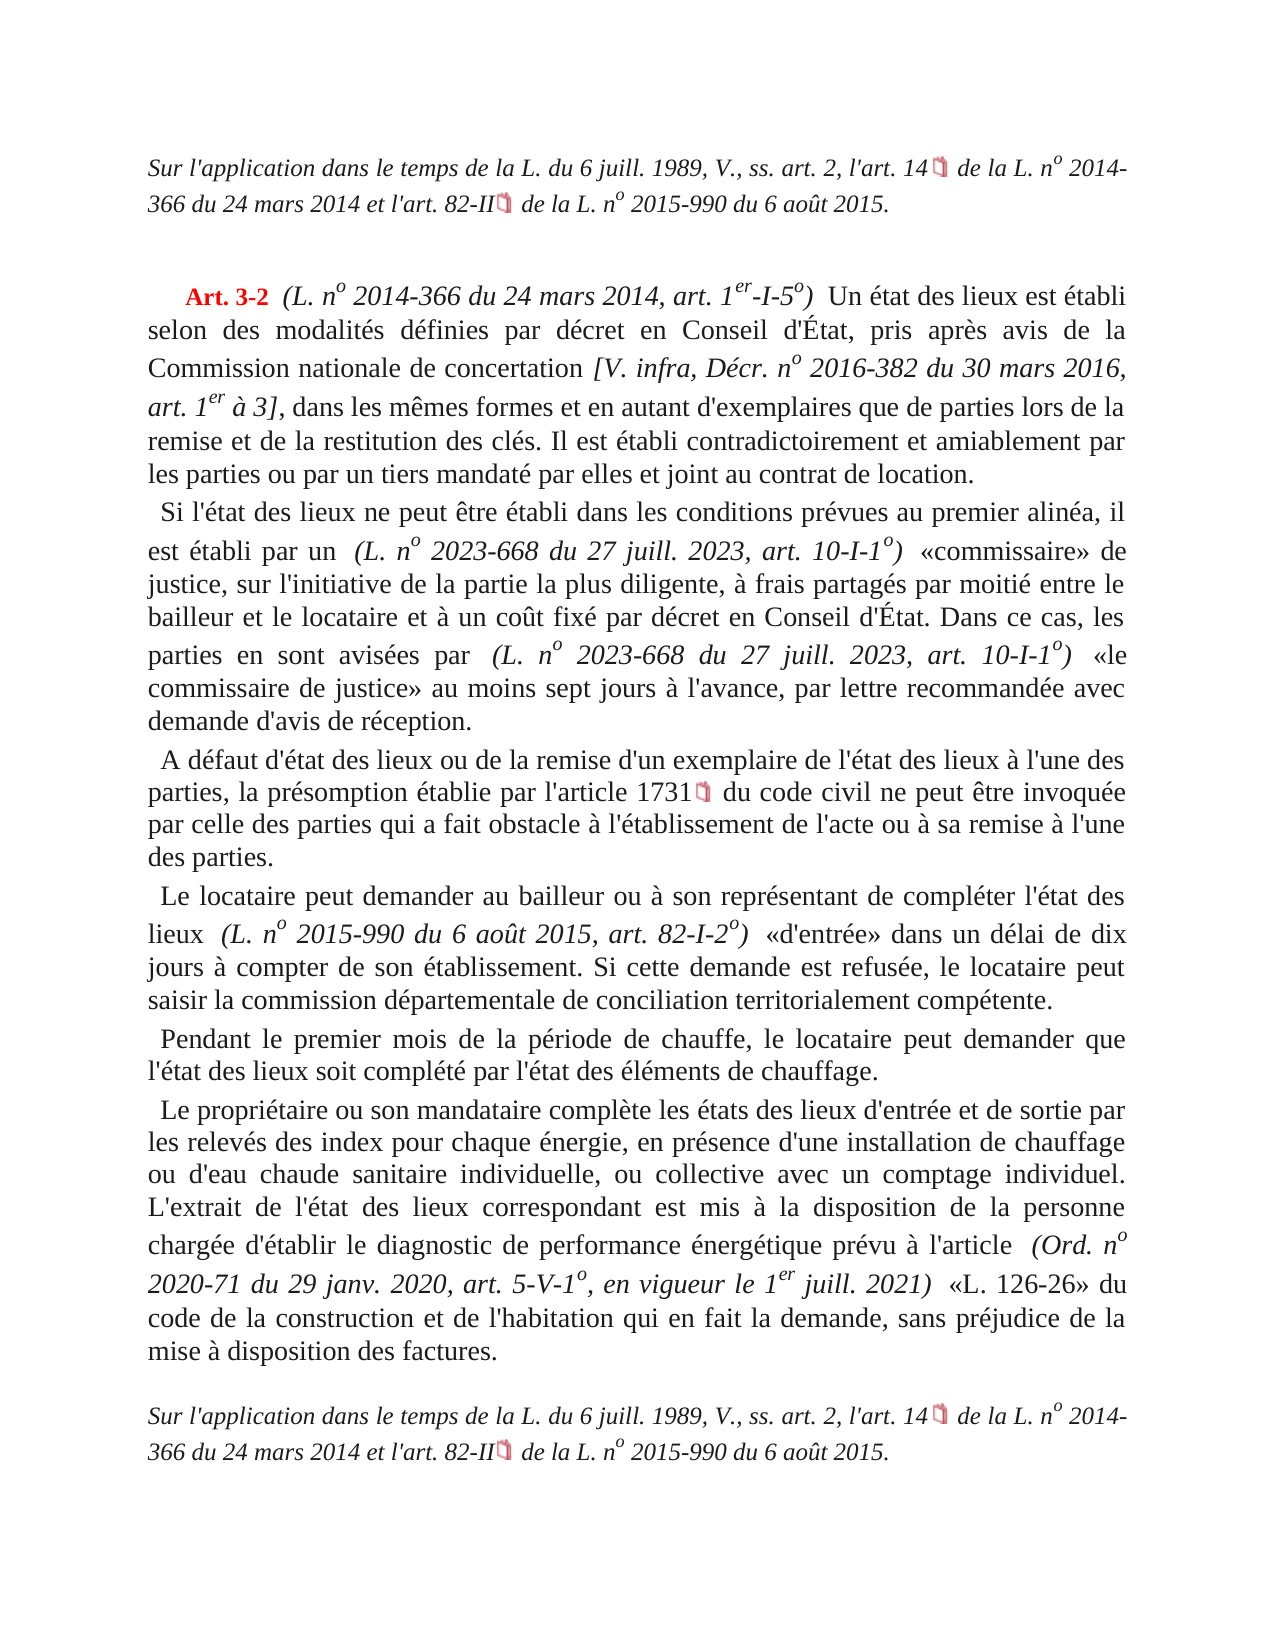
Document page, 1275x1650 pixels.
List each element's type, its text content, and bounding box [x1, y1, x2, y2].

picture [494, 192, 515, 213]
text A défaut d'état des lieux ou de la remise d'un exemplaire de l'état des lieux à l'une des parties, la présomption établie par l'article 1731 du code civil ne peut être invoquée par celle des parties qui a fait obstacle à l'établissement de l'acte ou à sa remise à l'une des parties. [148, 743, 1127, 872]
text Le propriétaire ou son mandataire complète les états des lieux d'entrée et de sortie par les relevés des index pour chaque énergie, en présence d'une installation de chauffage ou d'eau chaude sanitaire individuelle, ou collective avec un comptage individuel. L'extrait de l'état des lieux correspondant est mis à la disposition de la personne chargée d'établir le diagnostic de performance énergétique prévu à l'article (Ord. no 2020-71 du 29 janv. 2020, art. 5-V-1o, en vigueur le 1er juill. 2021) «L. 126-26» du code de la construction et de l'habitation qui en fait la demande, sans préjudice de la mise à disposition des factures. [148, 1093, 1127, 1366]
picture [494, 1439, 515, 1460]
text Sur l'application dans le temps de la L. du 6 juill. 1989, V., ss. art. 2, l'art. 14 de la L. no 2014-366 du 24 mars 2014 et l'art. 82-II de la L. no 2015-990 du 6 août 2015. [148, 148, 1127, 219]
picture [693, 781, 714, 802]
text Sur l'application dans le temps de la L. du 6 juill. 1989, V., ss. art. 2, l'art. 14 de la L. no 2014-366 du 24 mars 2014 et l'art. 82-II de la L. no 2015-990 du 6 août 2015. [148, 1395, 1127, 1467]
text Si l'état des lieux ne peut être établi dans les conditions prévues au premier alinéa, il est établi par un (L. no 2023-668 du 27 juill. 2023, art. 10-I-1o) «commissaire» de justice, sur l'initiative de la partie la plus diligente, à frais partagés par moitié entre le bailleur et le locataire et à un coût fixé par décret en Conseil d'État. Dans ce cas, les parties en sont avisées par (L. no 2023-668 du 27 juill. 2023, art. 10-I-1o) «le commissaire de justice» au moins sept jours à l'avance, par lettre recommandée avec demande d'avis de réception. [148, 495, 1127, 736]
picture [930, 156, 951, 177]
picture [930, 1403, 951, 1424]
text Le locataire peut demander au bailleur ou à son représentant de compléter l'état des lieux (L. no 2015-990 du 6 août 2015, art. 82-I-2o) «d'entrée» dans un délai de dix jours à compter de son établissement. Si cette demande est refusée, le locataire peut saisir la commission départementale de conciliation territorialement compétente. [148, 879, 1127, 1015]
text Pendant le premier mois de la période de chauffe, le locataire peut demander que l'état des lieux soit complété par l'état des éléments de chauffage. [148, 1022, 1127, 1086]
text Art. 3-2 (L. no 2014-366 du 24 mars 2014, art. 1er-I-5o) Un état des lieux est établi selon des modalités définies par décret en Conseil d'État, pris après avis de la Commission nationale de concertation [V. infra, Décr. no 2016-382 du 30 mars 2016, art. 1er à 3], dans les mêmes formes et en autant d'exemplaires que de parties lors de la remise et de la restitution des clés. Il est établi contradictoirement et amiablement par les parties ou par un tiers mandaté par elles et joint au contrat de location. [148, 273, 1127, 489]
